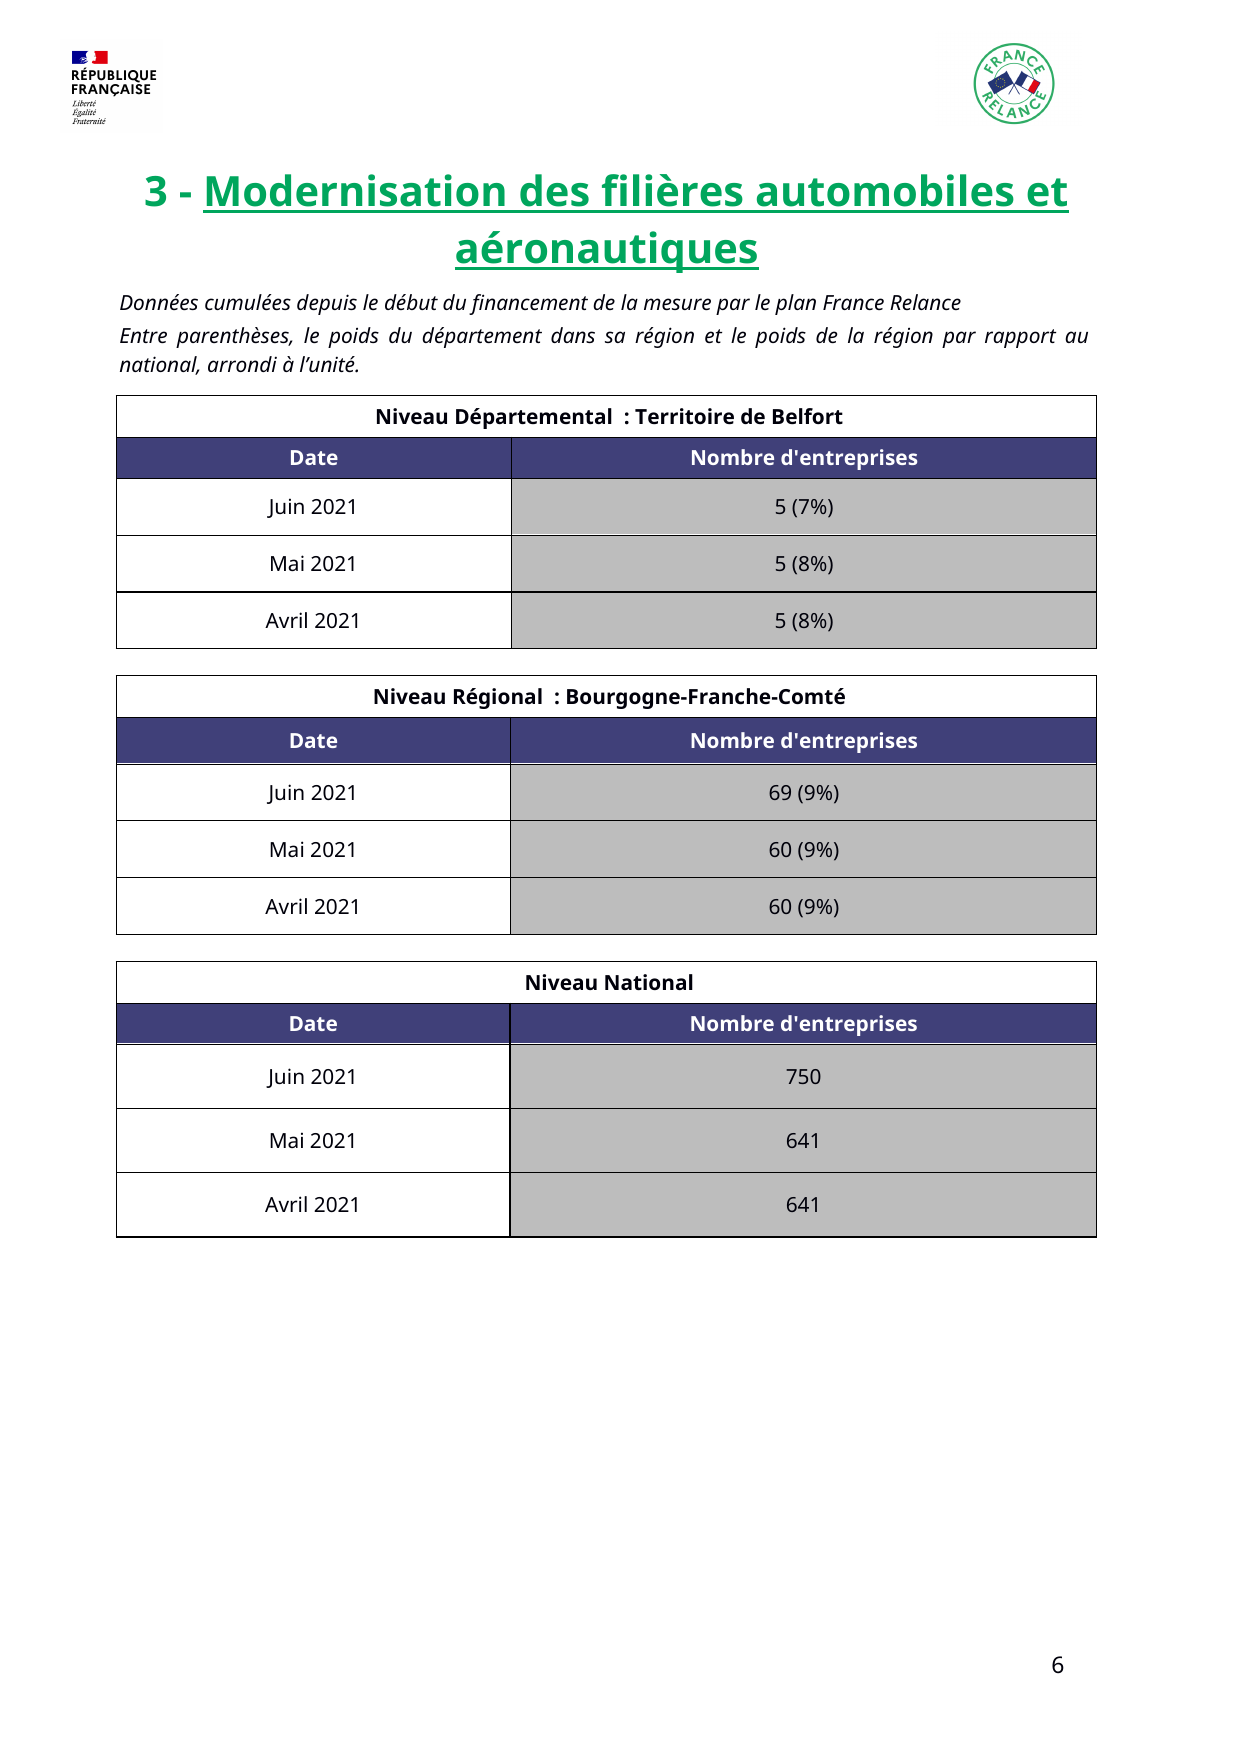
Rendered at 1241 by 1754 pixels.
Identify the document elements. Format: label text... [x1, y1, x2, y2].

table_cell Date [117, 438, 511, 478]
table_cell 60 (9%) [511, 878, 1096, 934]
table_cell Date [117, 718, 510, 763]
table_cell 5 (8%) [512, 536, 1096, 591]
table_cell 750 [511, 1045, 1096, 1108]
table_cell Nombre d'entreprises [512, 438, 1096, 478]
table_cell Mai 2021 [117, 536, 511, 591]
table_cell 69 (9%) [511, 765, 1096, 820]
table_cell Avril 2021 [117, 1173, 509, 1236]
table_cell Date [117, 1004, 509, 1043]
table_cell Nombre d'entreprises [511, 718, 1096, 763]
text Entre parenthèses, le poids du département dans sa région et le poids de la région par rapport au national, arrondi à l’unité. [119, 321, 1094, 378]
table_cell Avril 2021 [117, 878, 510, 934]
table_cell 641 [511, 1109, 1096, 1172]
table_cell 5 (7%) [512, 479, 1096, 534]
table_cell Juin 2021 [117, 479, 511, 534]
text Données cumulées depuis le début du financement de la mesure par le plan France Relance [119, 288, 1094, 317]
table_cell 5 (8%) [512, 593, 1096, 648]
picture [60, 39, 164, 133]
table_cell Juin 2021 [117, 1045, 509, 1108]
table_cell Mai 2021 [117, 821, 510, 877]
table_header Niveau Départemental : Territoire de Belfort [117, 396, 1096, 437]
picture [935, 31, 1082, 126]
table_cell 60 (9%) [511, 821, 1096, 877]
table_cell Juin 2021 [117, 765, 510, 820]
table_cell Mai 2021 [117, 1109, 509, 1172]
table_cell Nombre d'entreprises [511, 1004, 1096, 1043]
subtitle 3 - Modernisation des filières automobiles et aéronautiques [119, 162, 1094, 276]
table_cell 641 [511, 1173, 1096, 1236]
table_header Niveau Régional : Bourgogne-Franche-Comté [117, 676, 1096, 717]
table_header Niveau National [117, 962, 1096, 1002]
table_cell Avril 2021 [117, 593, 511, 648]
